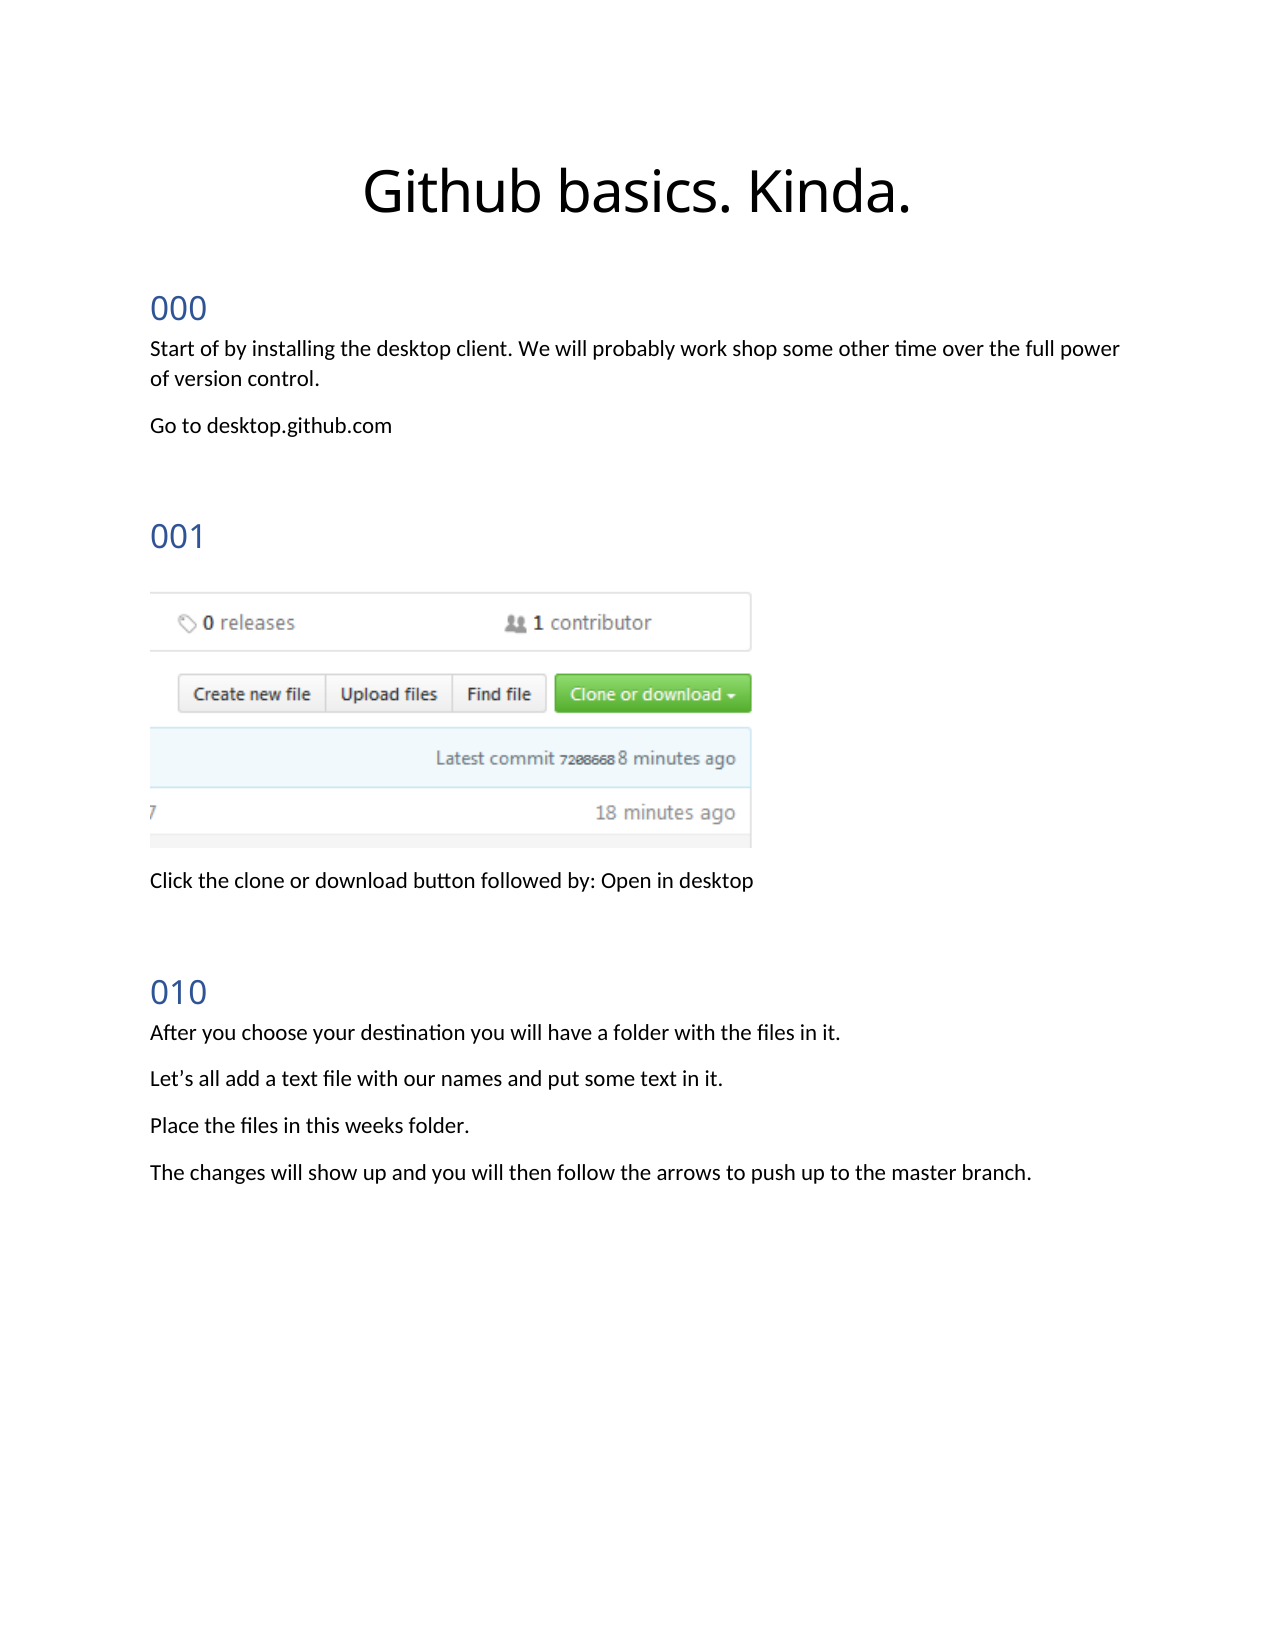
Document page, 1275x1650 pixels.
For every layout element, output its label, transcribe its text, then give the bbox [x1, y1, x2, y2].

picture [150, 561, 927, 848]
text Place the files in this weeks folder. [150, 1111, 1125, 1139]
text Go to desktop.github.com [150, 411, 1125, 439]
text Click the clone or download button followed by: Open in desktop [150, 867, 1125, 894]
subtitle 010 [150, 969, 1125, 1014]
text After you choose your destination you will have a folder with the files in it. [150, 1018, 1125, 1046]
text Let’s all add a text file with our names and put some text in it. [150, 1064, 1125, 1092]
text The changes will show up and you will then follow the arrows to push up to the master branch. [150, 1158, 1125, 1186]
text Start of by installing the desktop client. We will probably work shop some other time over the full power of version control. [150, 334, 1125, 392]
subtitle 000 [150, 285, 1125, 330]
title Github basics. Kinda. [150, 150, 1125, 229]
subtitle 001 [150, 513, 1125, 558]
